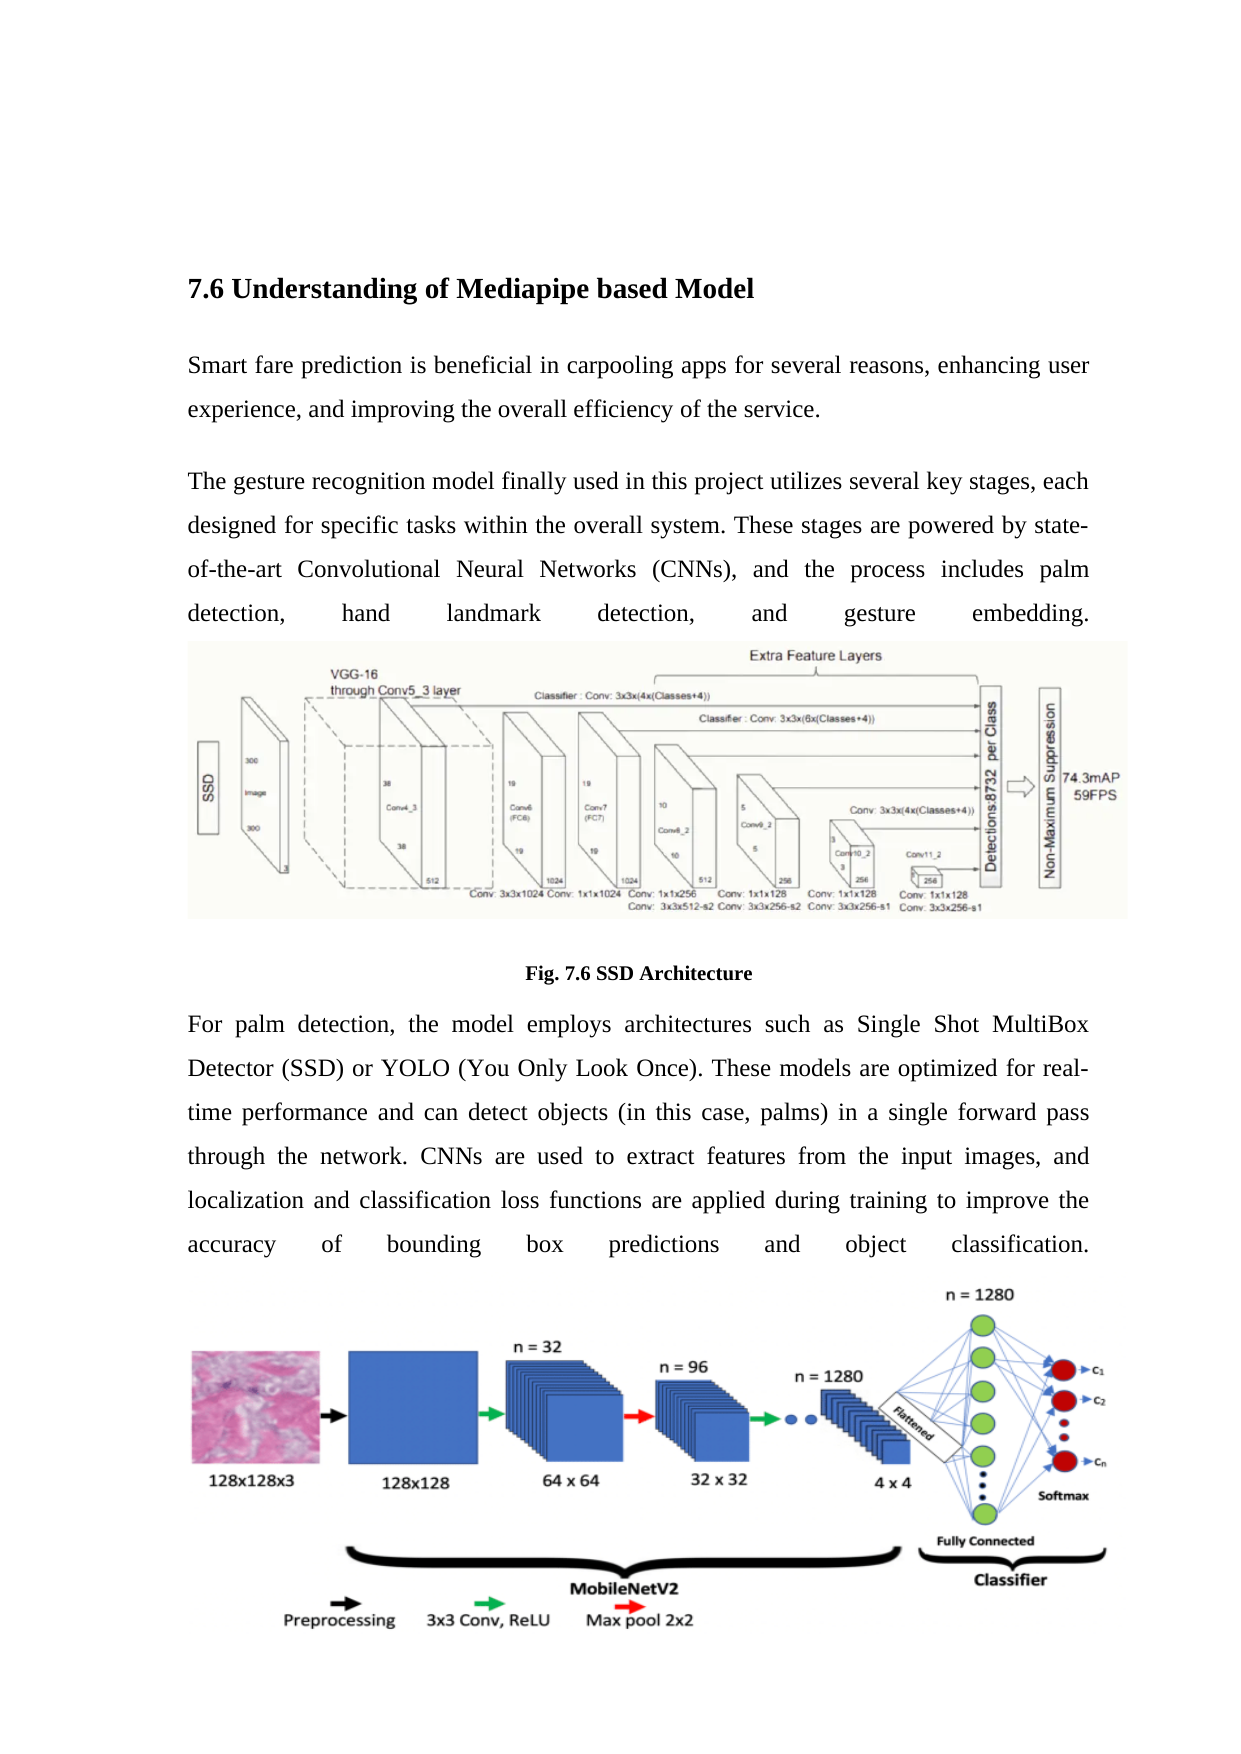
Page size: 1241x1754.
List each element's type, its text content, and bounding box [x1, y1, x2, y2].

text Fig. 7.6 SSD Architecture [187, 961, 1090, 985]
text 7.6 Understanding of Mediapipe based Model [187, 271, 1090, 304]
picture [187, 1272, 1128, 1637]
text The gesture recognition model finally used in this project utilizes several key stages, each designed for specific tasks within the overall system. These stages are powered by state-of-the-art Convolutional Neural Networks (CNNs), and the process includes palm detection, hand landmark detection, and gesture embedding. [187, 466, 1090, 641]
text For palm detection, the model employs architectures such as Single Shot MultiBox Detector (SSD) or YOLO (You Only Look Once). These models are optimized for real-time performance and can detect objects (in this case, palms) in a single forward pass through the network. CNNs are used to extract features from the input images, and localization and classification loss functions are applied during training to improve the accuracy of bounding box predictions and object classification. [187, 1009, 1090, 1272]
text Smart fare prediction is beneficial in carpooling apps for several reasons, enhancing user experience, and improving the overall efficiency of the service. [187, 350, 1090, 423]
picture [187, 641, 1128, 919]
